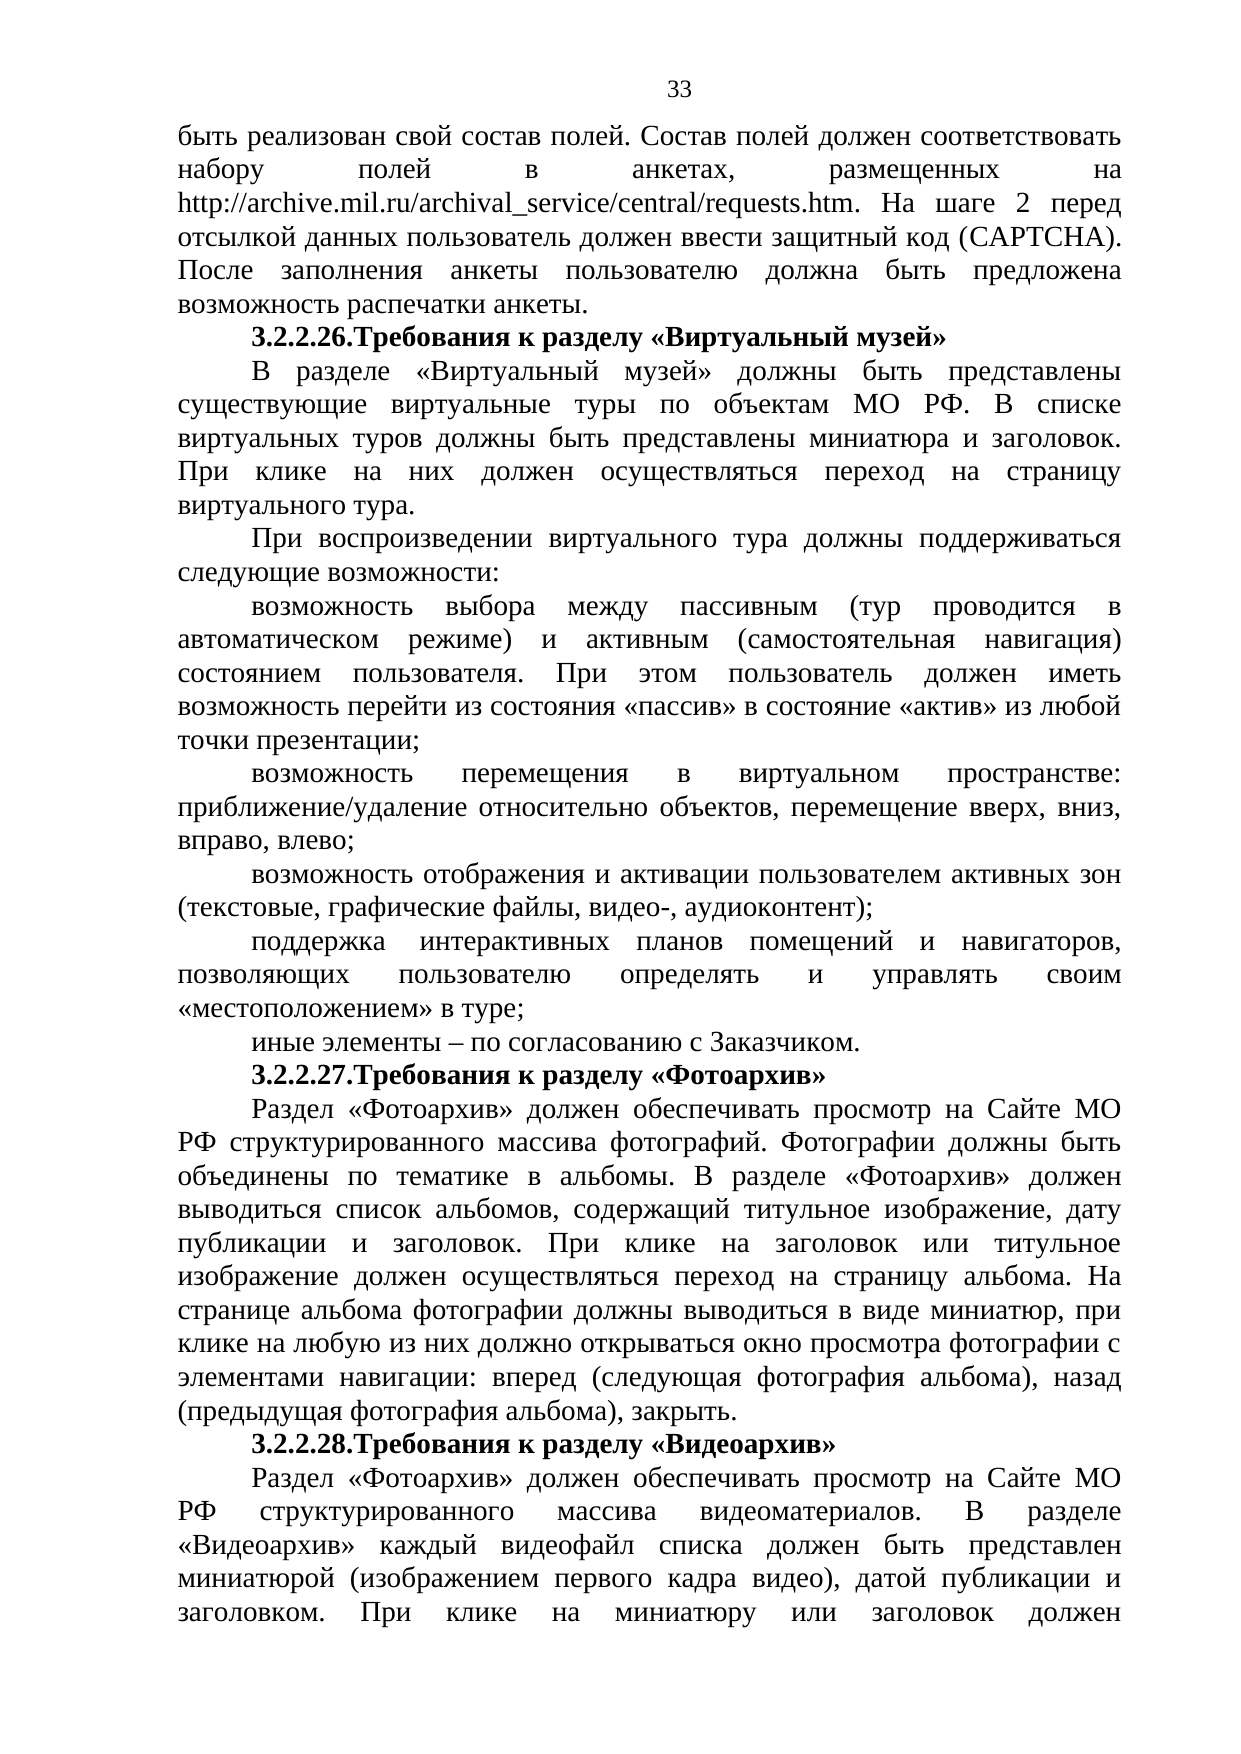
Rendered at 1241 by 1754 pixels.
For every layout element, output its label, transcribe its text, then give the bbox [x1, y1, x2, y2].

text иные элементы – по согласованию с Заказчиком. [177, 1024, 1122, 1057]
text поддержка интерактивных планов помещений и навигаторов, позволяющих пользователю определять и управлять своим «местоположением» в туре; [177, 923, 1122, 1024]
text В разделе «Виртуальный музей» должны быть представлены существующие виртуальные туры по объектам МО РФ. В списке виртуальных туров должны быть представлены миниатюра и заголовок. При клике на них должен осуществляться переход на страницу виртуального тура. [177, 353, 1122, 521]
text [177, 118, 1122, 319]
text возможность отображения и активации пользователем активных зон (текстовые, графические файлы, видео-, аудиоконтент); [177, 856, 1122, 923]
text Раздел «Фотоархив» должен обеспечивать просмотр на Сайте МО РФ структурированного массива фотографий. Фотографии должны быть объединены по тематике в альбомы. В разделе «Фотоархив» должен выводиться список альбомов, содержащий титульное изображение, дату публикации и заголовок. При клике на заголовок или титульное изображение должен осуществляться переход на страницу альбома. На странице альбома фотографии должны выводиться в виде миниатюр, при клике на любую из них должно открываться окно просмотра фотографии с элементами навигации: вперед (следующая фотография альбома), назад (предыдущая фотография альбома), закрыть. [177, 1091, 1122, 1426]
text возможность выбора между пассивным (тур проводится в автоматическом режиме) и активным (самостоятельная навигация) состоянием пользователя. При этом пользователь должен иметь возможность перейти из состояния «пассив» в состояние «актив» из любой точки презентации; [177, 588, 1122, 755]
list Требования к разделу «Фотоархив» [207, 1057, 1122, 1091]
list Требования к разделу «Виртуальный музей» [207, 319, 1122, 353]
text При воспроизведении виртуального тура должны поддерживаться следующие возможности: [177, 521, 1122, 588]
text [177, 1460, 1122, 1627]
text возможность перемещения в виртуальном пространстве: приближение/удаление относительно объектов, перемещение вверх, вниз, вправо, влево; [177, 755, 1122, 856]
list Требования к разделу «Видеоархив» [207, 1426, 1122, 1460]
